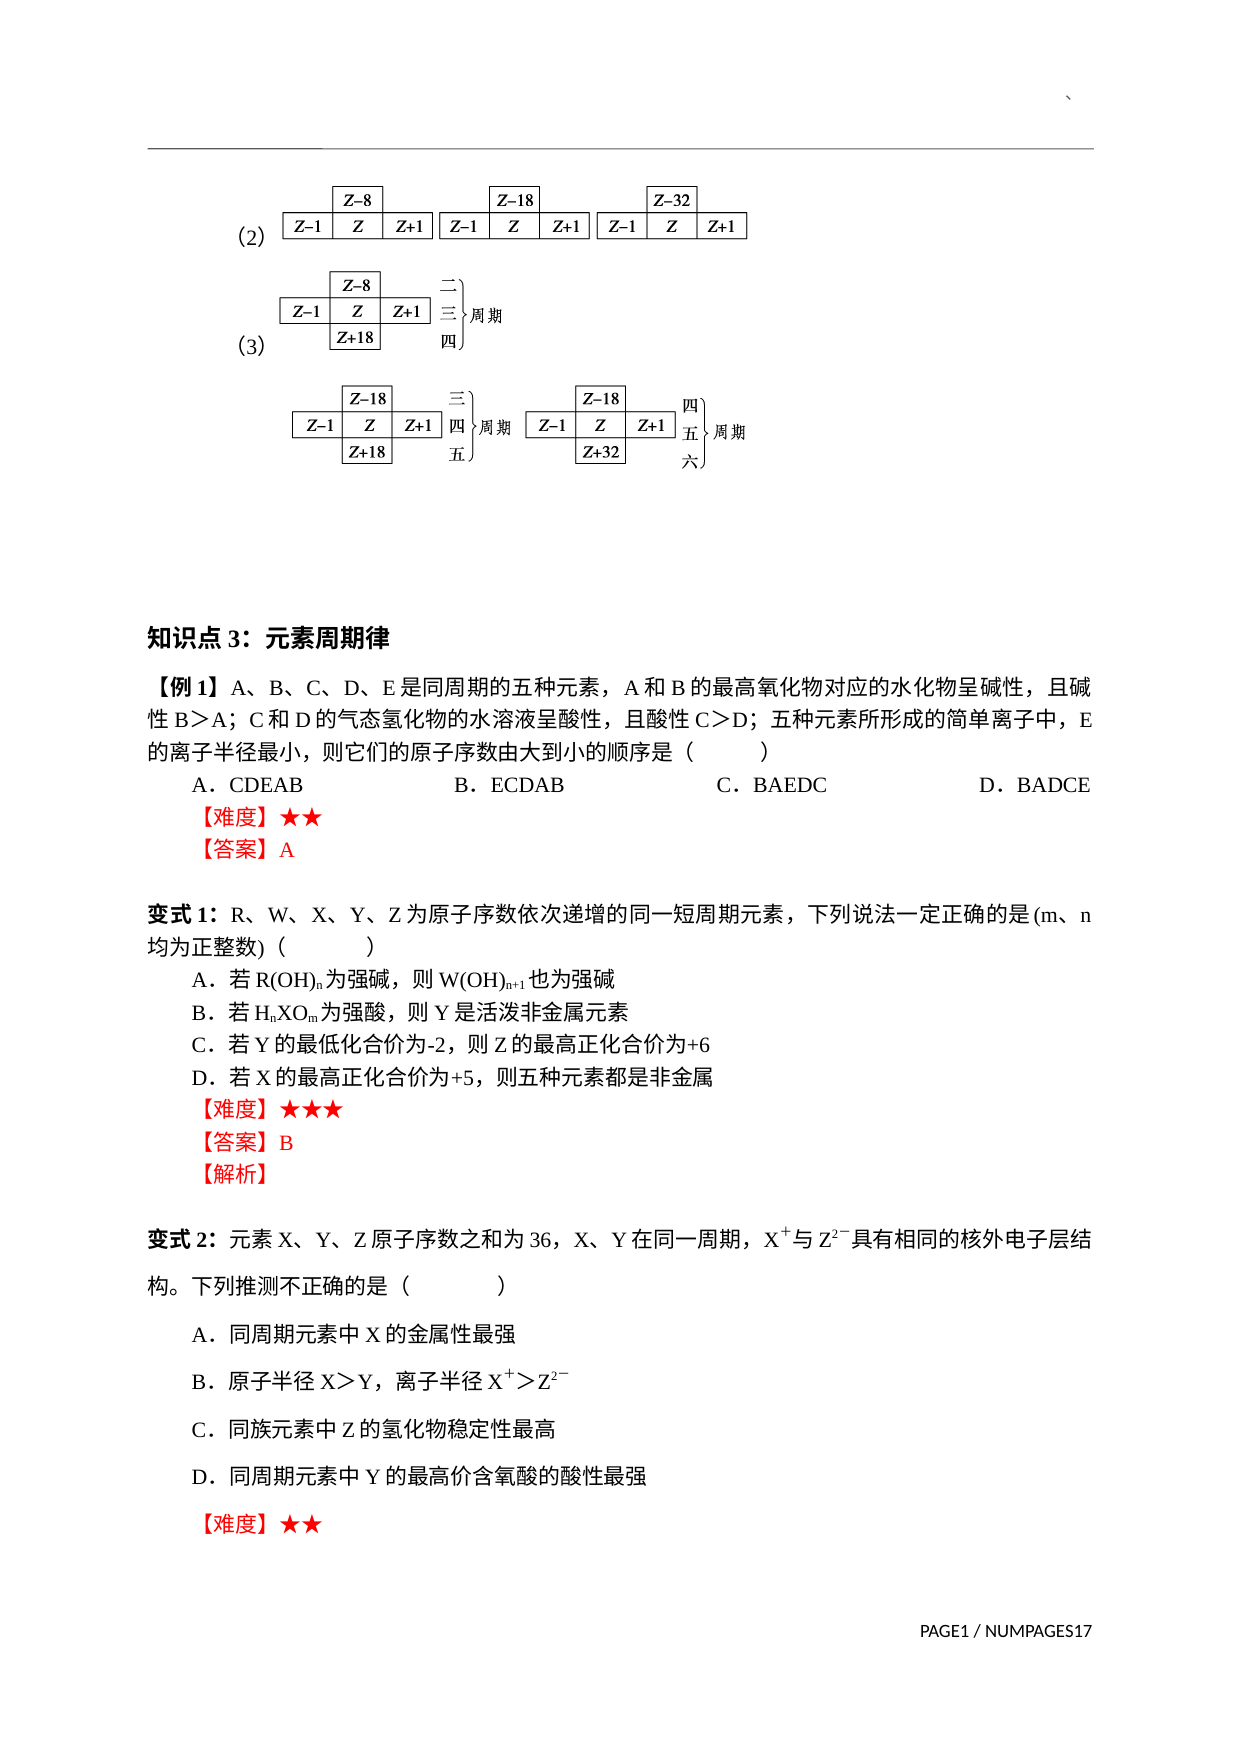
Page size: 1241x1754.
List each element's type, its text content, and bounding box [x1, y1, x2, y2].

text 【答案】B [148, 1124, 1092, 1157]
text C．同族元素中Z的氢化物稳定性最高 [148, 1412, 1092, 1443]
picture [286, 381, 749, 474]
picture [278, 267, 506, 355]
text 变式2：元素X、Y、Z原子序数之和为36，X、Y在同一周期，X＋与Z2－具有相同的核外电子层结构。下列推测不正确的是（ ） [148, 1222, 1092, 1301]
text 【解析】 [148, 1157, 1092, 1189]
text 【难度】★★ [148, 1507, 1092, 1538]
text （3） [181, 267, 1092, 361]
text 知识点3：元素周期律 [148, 604, 1092, 669]
text 【难度】★★ [148, 799, 1092, 832]
text 【难度】★★★ [148, 1092, 1092, 1124]
text D．同周期元素中Y的最高价含氧酸的酸性最强 [148, 1459, 1092, 1491]
text A．同周期元素中X的金属性最强 [148, 1317, 1092, 1348]
picture [278, 178, 752, 246]
list 【例1】A、B、C、D、E是同周期的五种元素，A和B的最高氧化物对应的水化物呈碱性，且碱性B＞A；C和D的气态氢化物的水溶液呈酸性，且酸性C＞D；五种元素所形成的简单离子中，E的离子半径最小，则它们的原子序数由大到小的顺序是（ ） [148, 669, 1092, 767]
text A．CDEAB B．ECDAB C．BAEDC D．BADCE [148, 767, 1092, 799]
text 【答案】A [148, 832, 1092, 864]
list 变式1：R、W、X、Y、Z为原子序数依次递增的同一短周期元素，下列说法一定正确的是(m、n均为正整数)（ ） A．若R(OH)n为强碱，则W(OH)n+1也为强碱 B．若HnXOm为强酸，则Y是活泼非金属元素 C．若Y的最低化合价为-2，则Z的最高正化合价为+6 D．若X的最高正化合价为+5，则五种元素都是非金属 [148, 897, 1092, 1092]
text B．原子半径X＞Y，离子半径X＋＞Z2－ [148, 1364, 1092, 1396]
